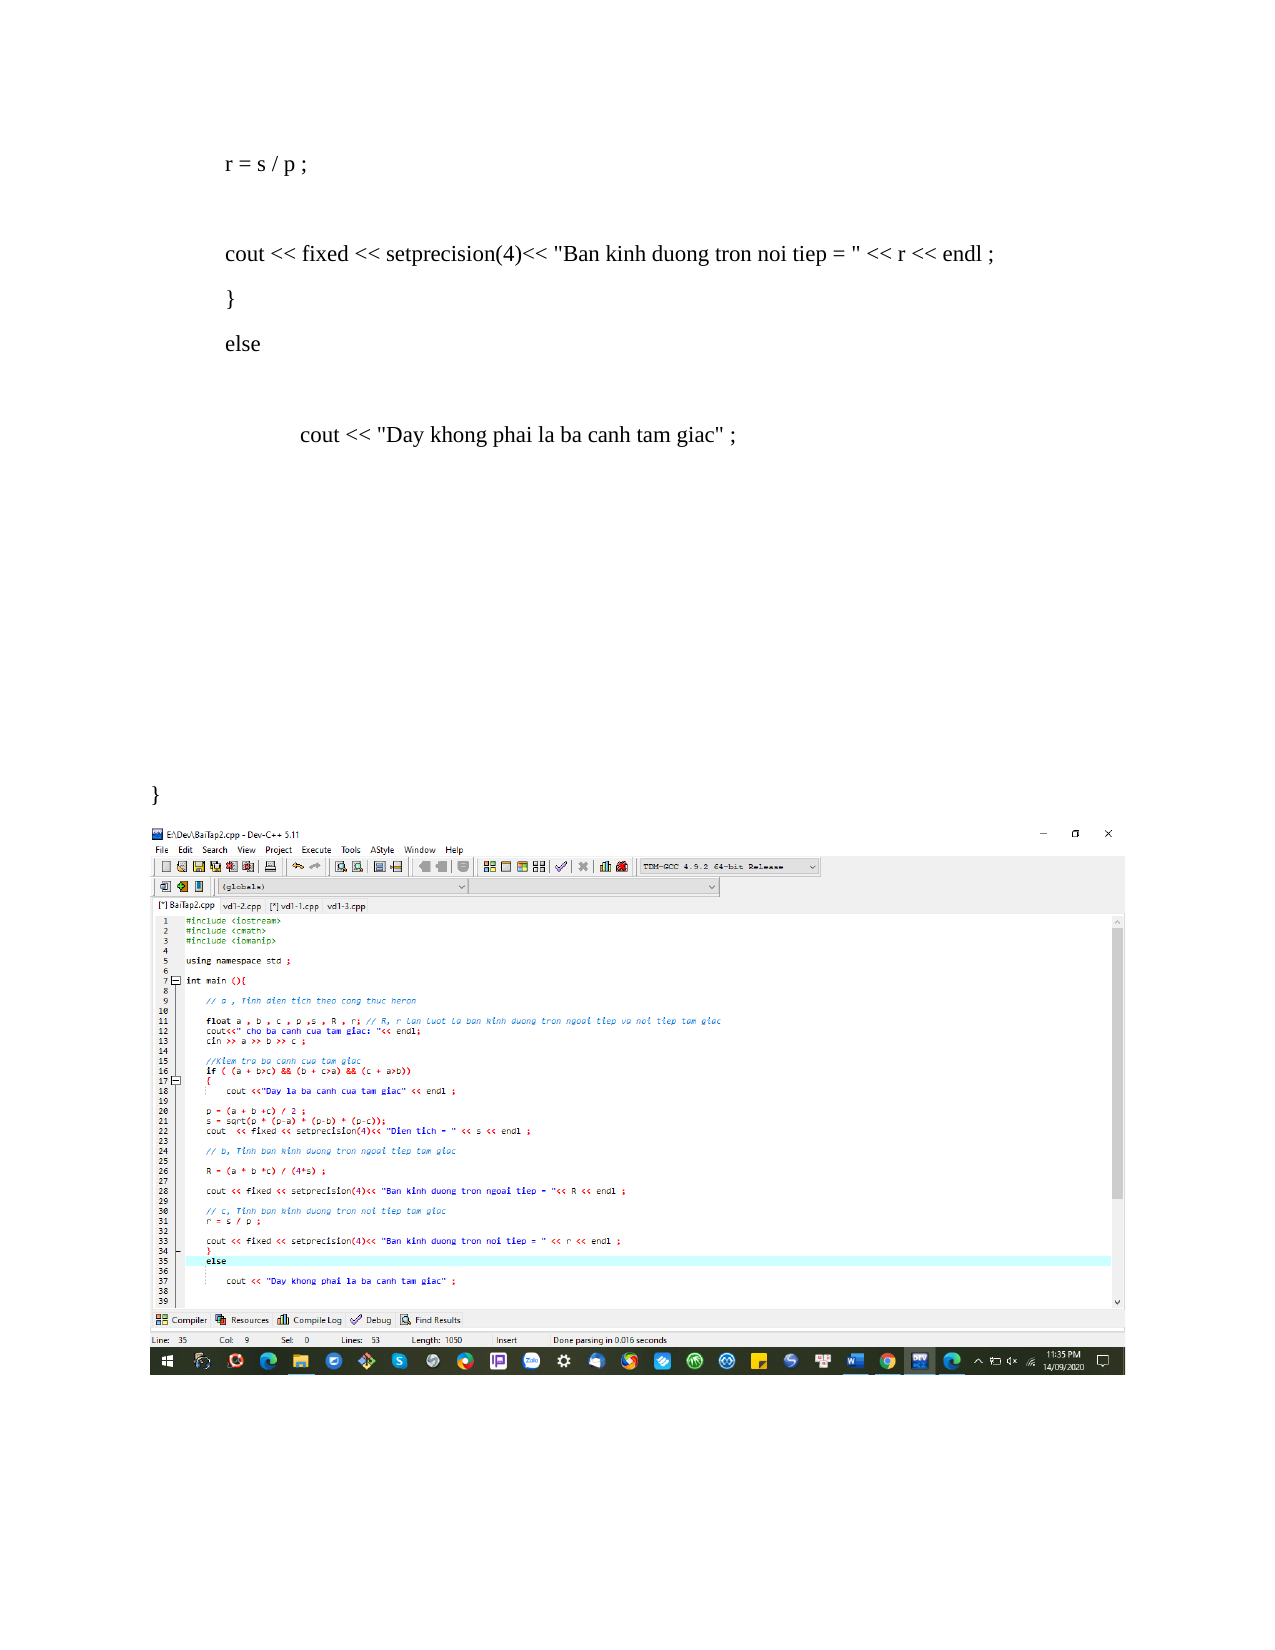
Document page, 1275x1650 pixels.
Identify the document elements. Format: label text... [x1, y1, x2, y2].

text cout << fixed << setprecision(4)<< "Ban kinh duong tron noi tiep = " << r << endl ; [150, 240, 1125, 267]
text else [150, 330, 1125, 357]
text } [150, 781, 1125, 808]
text cout << "Day khong phai la ba canh tam giac" ; [150, 421, 1125, 447]
text r = s / p ; [150, 150, 1125, 176]
picture [150, 826, 1125, 1375]
text } [150, 285, 1125, 312]
